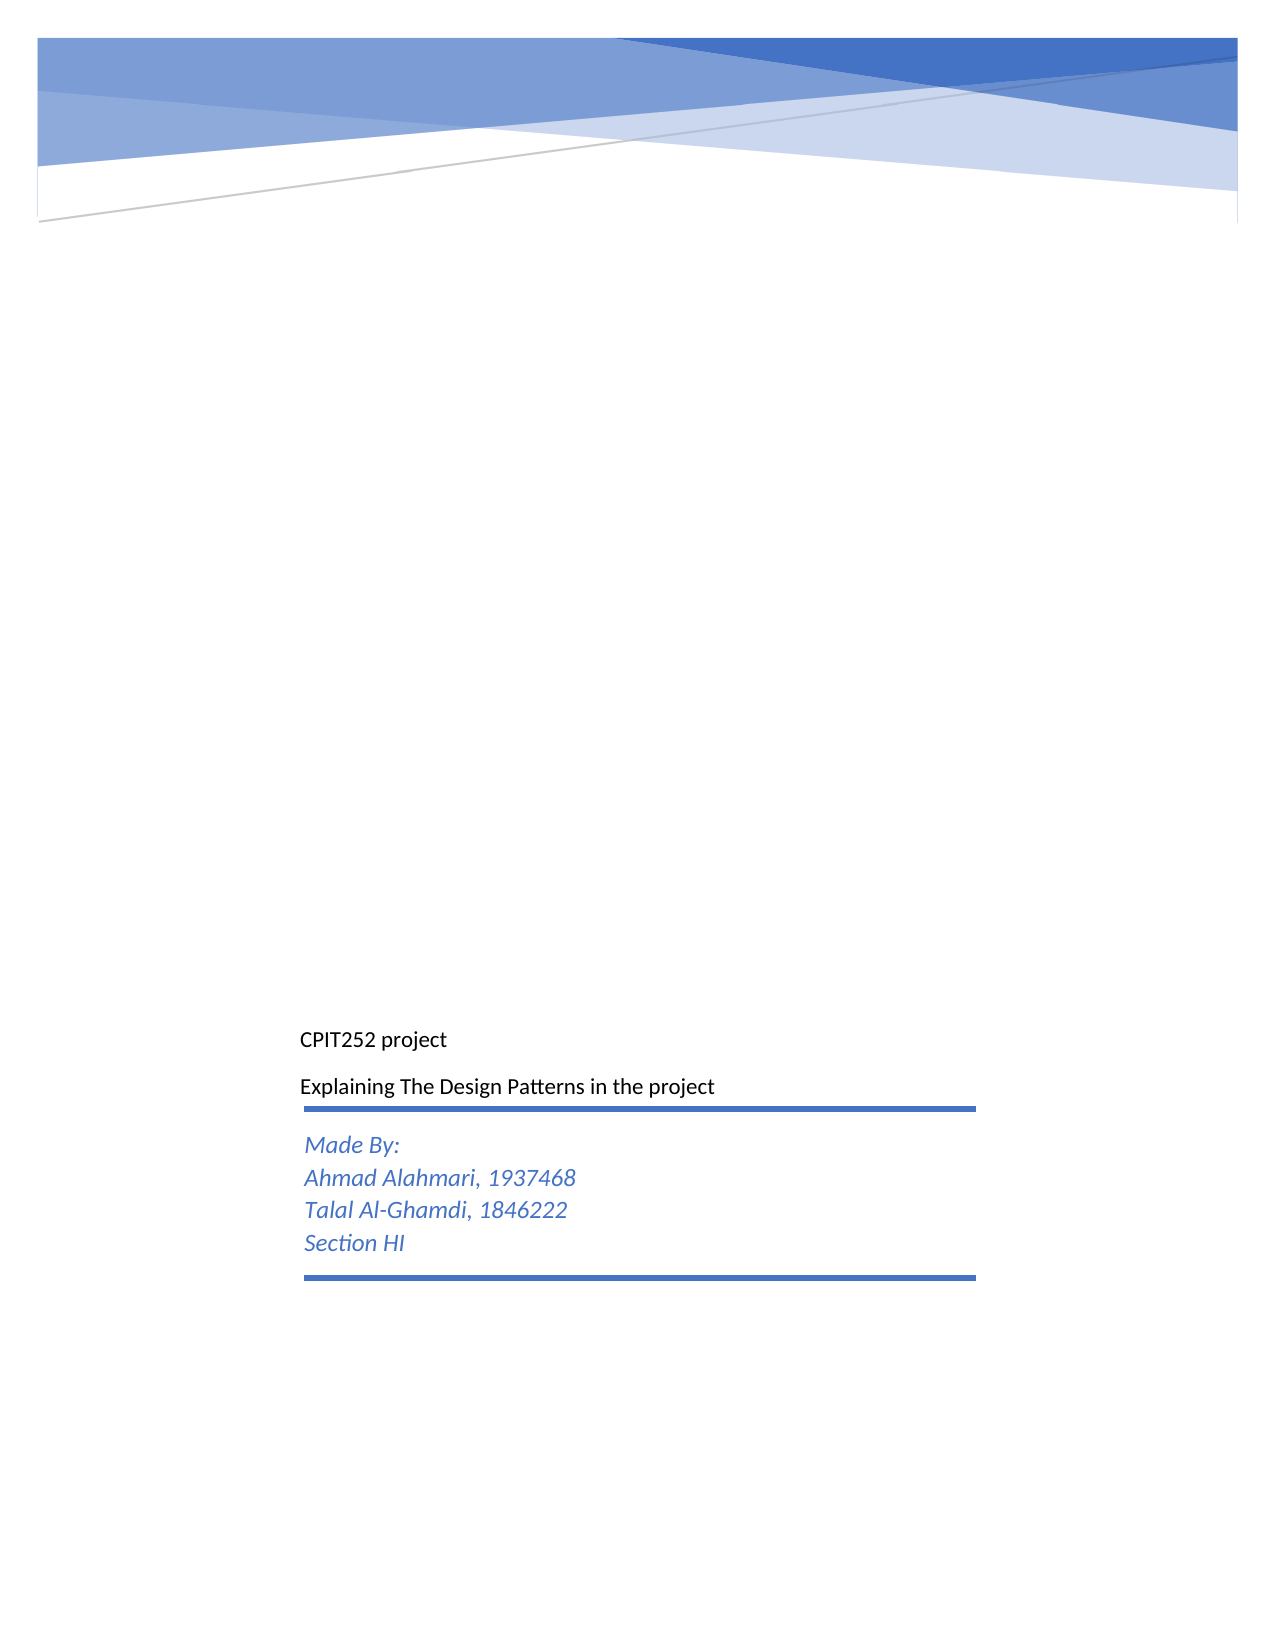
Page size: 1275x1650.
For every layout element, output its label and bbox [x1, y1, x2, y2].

picture [37, 37, 1238, 238]
